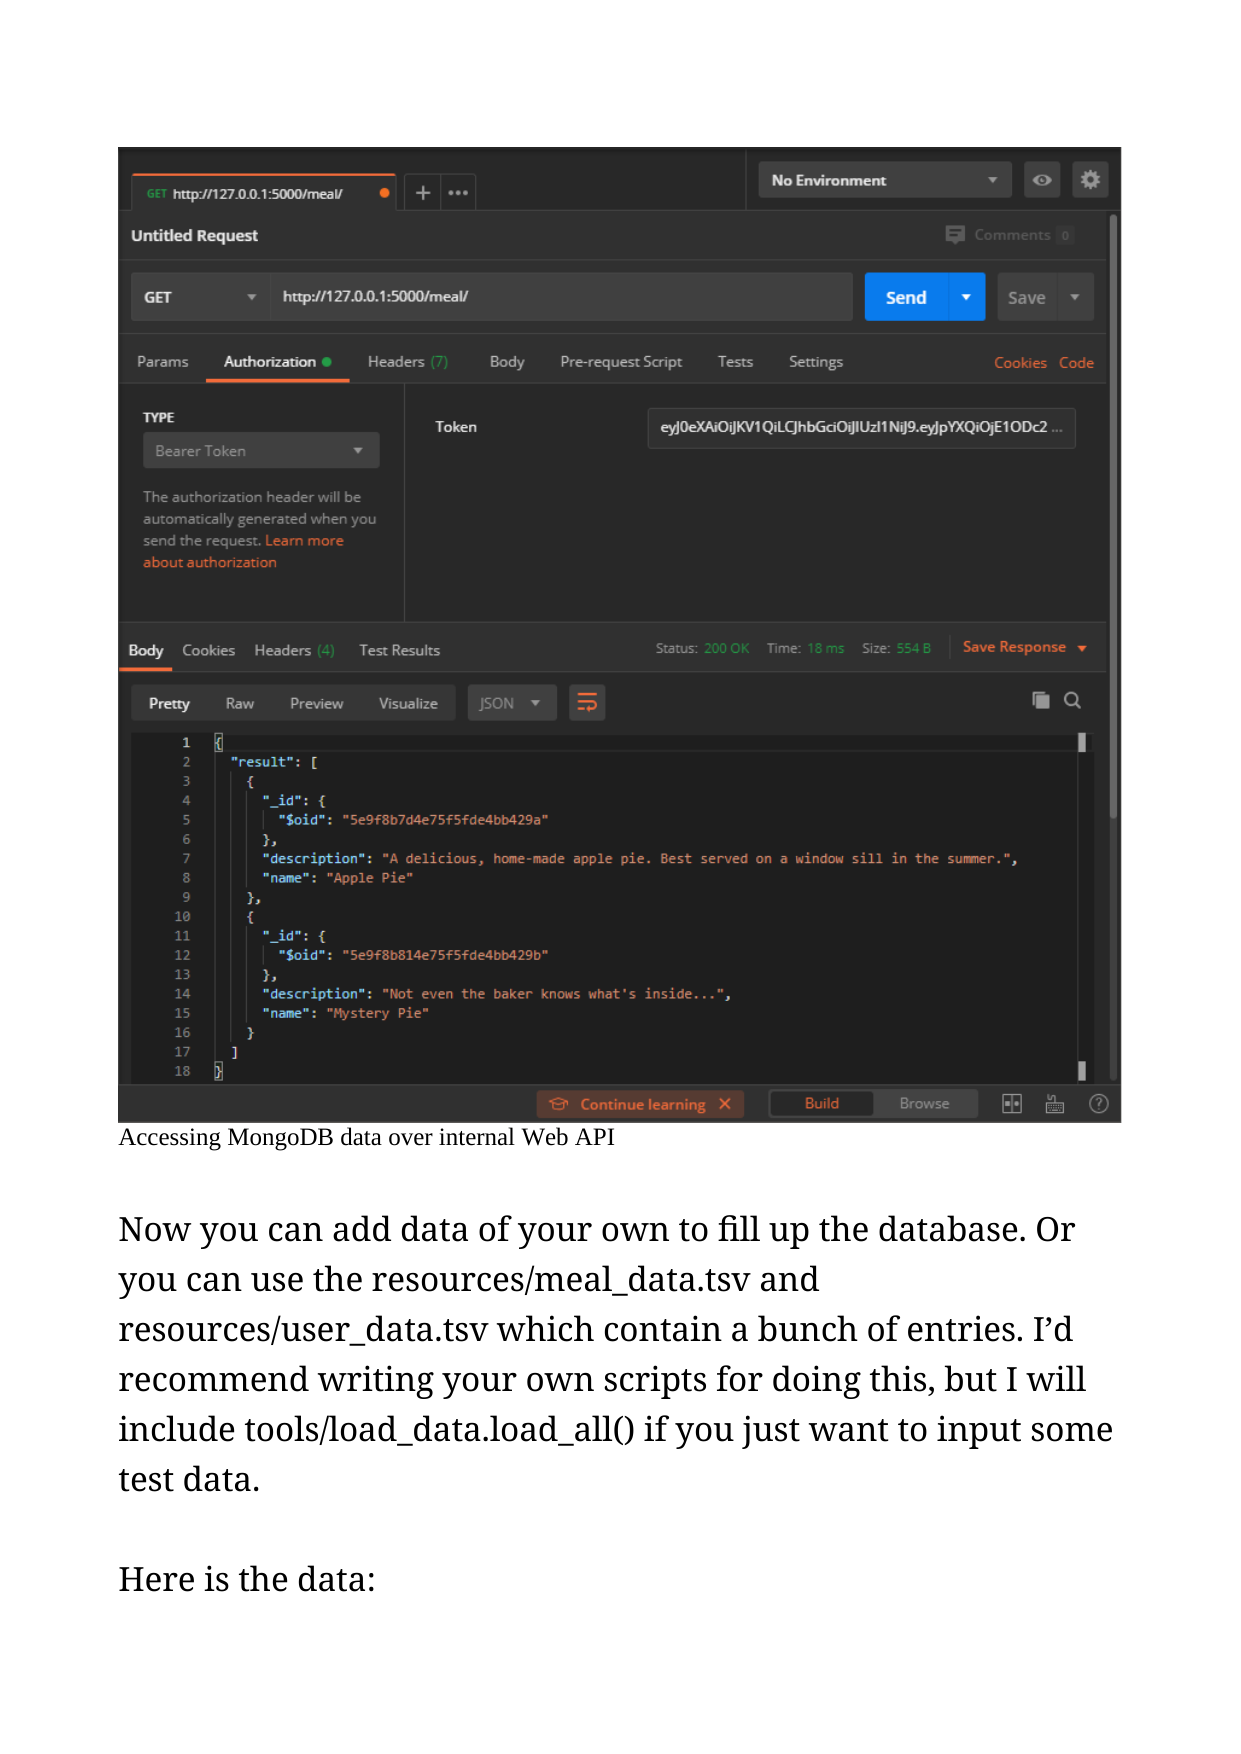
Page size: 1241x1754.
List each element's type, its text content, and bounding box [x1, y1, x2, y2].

picture [118, 147, 1122, 1123]
text Now you can add data of your own to fill up the database. Or you can use the resources/meal_data.tsv and resources/user_data.tsv which contain a bunch of entries. I’d recommend writing your own scripts for doing this, but I will include tools/load_data.load_all() if you just want to input some test data. [118, 1201, 1122, 1501]
text Accessing MongoDB data over internal Web API [118, 1123, 1122, 1151]
text Here is the data: [118, 1551, 1122, 1601]
